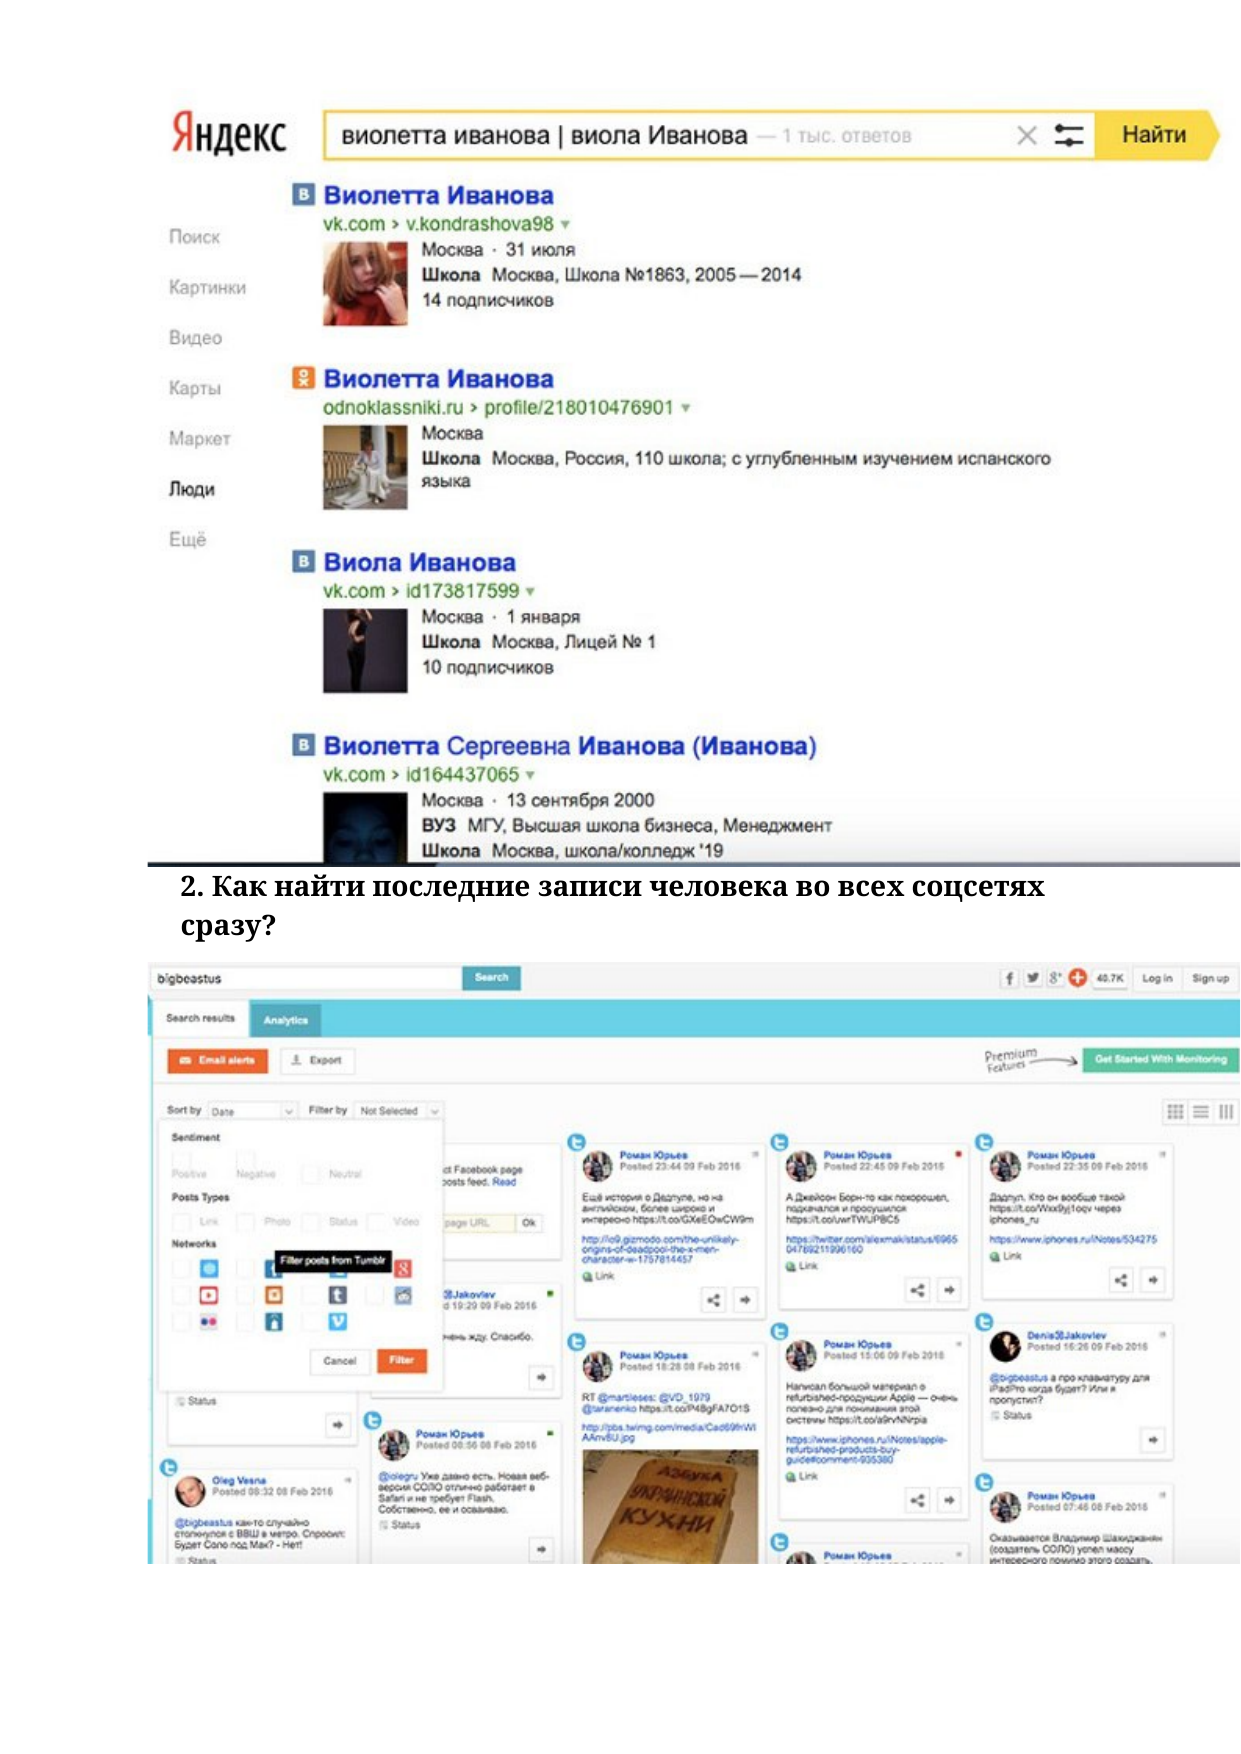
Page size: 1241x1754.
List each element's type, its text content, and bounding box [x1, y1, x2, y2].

text 2. Как найти последние записи человека во всех соцсетях сразу? [180, 867, 1119, 943]
picture [147, 962, 1241, 1564]
picture [147, 88, 1241, 867]
